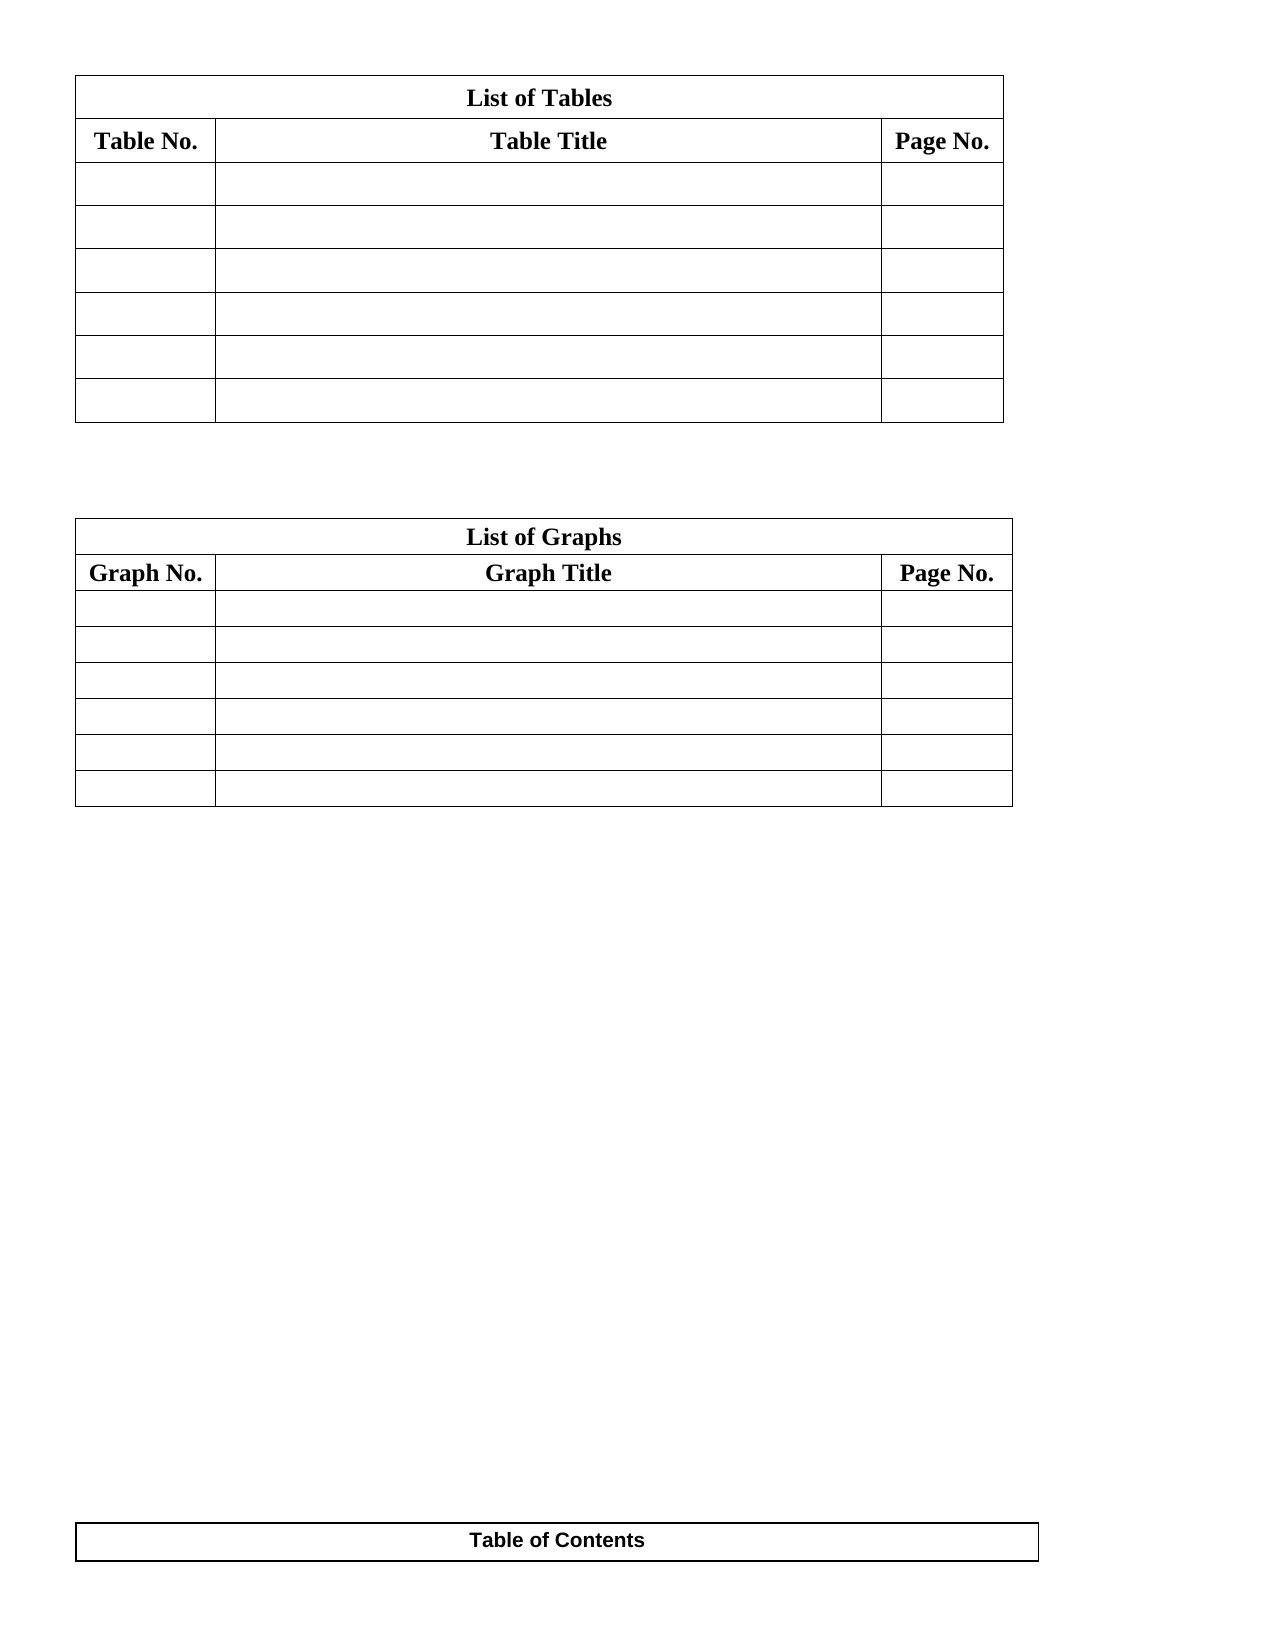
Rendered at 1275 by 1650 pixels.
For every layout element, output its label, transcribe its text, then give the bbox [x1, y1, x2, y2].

table_cell [882, 699, 1012, 734]
table_header List of Graphs [76, 519, 1012, 554]
table_cell [76, 735, 215, 770]
table_cell [882, 735, 1012, 770]
table_cell [216, 771, 881, 806]
table_cell [882, 627, 1012, 662]
table_cell [216, 293, 881, 335]
table_cell Graph No. [76, 555, 215, 590]
table_cell Table Title [216, 119, 881, 162]
table_cell [216, 699, 881, 734]
table_cell [76, 379, 215, 422]
table_cell [76, 627, 215, 662]
table_cell [882, 293, 1003, 335]
table_header Table of Contents [77, 1524, 1038, 1560]
table_cell [216, 627, 881, 662]
table_cell [216, 249, 881, 292]
table_cell [216, 336, 881, 378]
table_cell [882, 163, 1003, 205]
table_cell [76, 249, 215, 292]
table_cell [882, 771, 1012, 806]
table_cell [76, 699, 215, 734]
table_cell [882, 336, 1003, 378]
table_cell [76, 663, 215, 698]
table_cell [76, 293, 215, 335]
table_cell [882, 249, 1003, 292]
table_cell [76, 771, 215, 806]
table_cell [216, 163, 881, 205]
table_cell [216, 379, 881, 422]
table_cell Graph Title [216, 555, 881, 590]
table_cell [882, 206, 1003, 248]
table_cell [76, 336, 215, 378]
table_cell Page No. [882, 119, 1003, 162]
table_cell [882, 379, 1003, 422]
table_cell [882, 591, 1012, 626]
table_cell Page No. [882, 555, 1012, 590]
table_cell [216, 591, 881, 626]
table_cell [216, 206, 881, 248]
table_cell Table No. [76, 119, 215, 162]
table_cell [216, 663, 881, 698]
table_cell [882, 663, 1012, 698]
table_cell [76, 163, 215, 205]
table_cell [216, 735, 881, 770]
table_cell [76, 591, 215, 626]
table_header List of Tables [76, 76, 1003, 118]
table_cell [76, 206, 215, 248]
